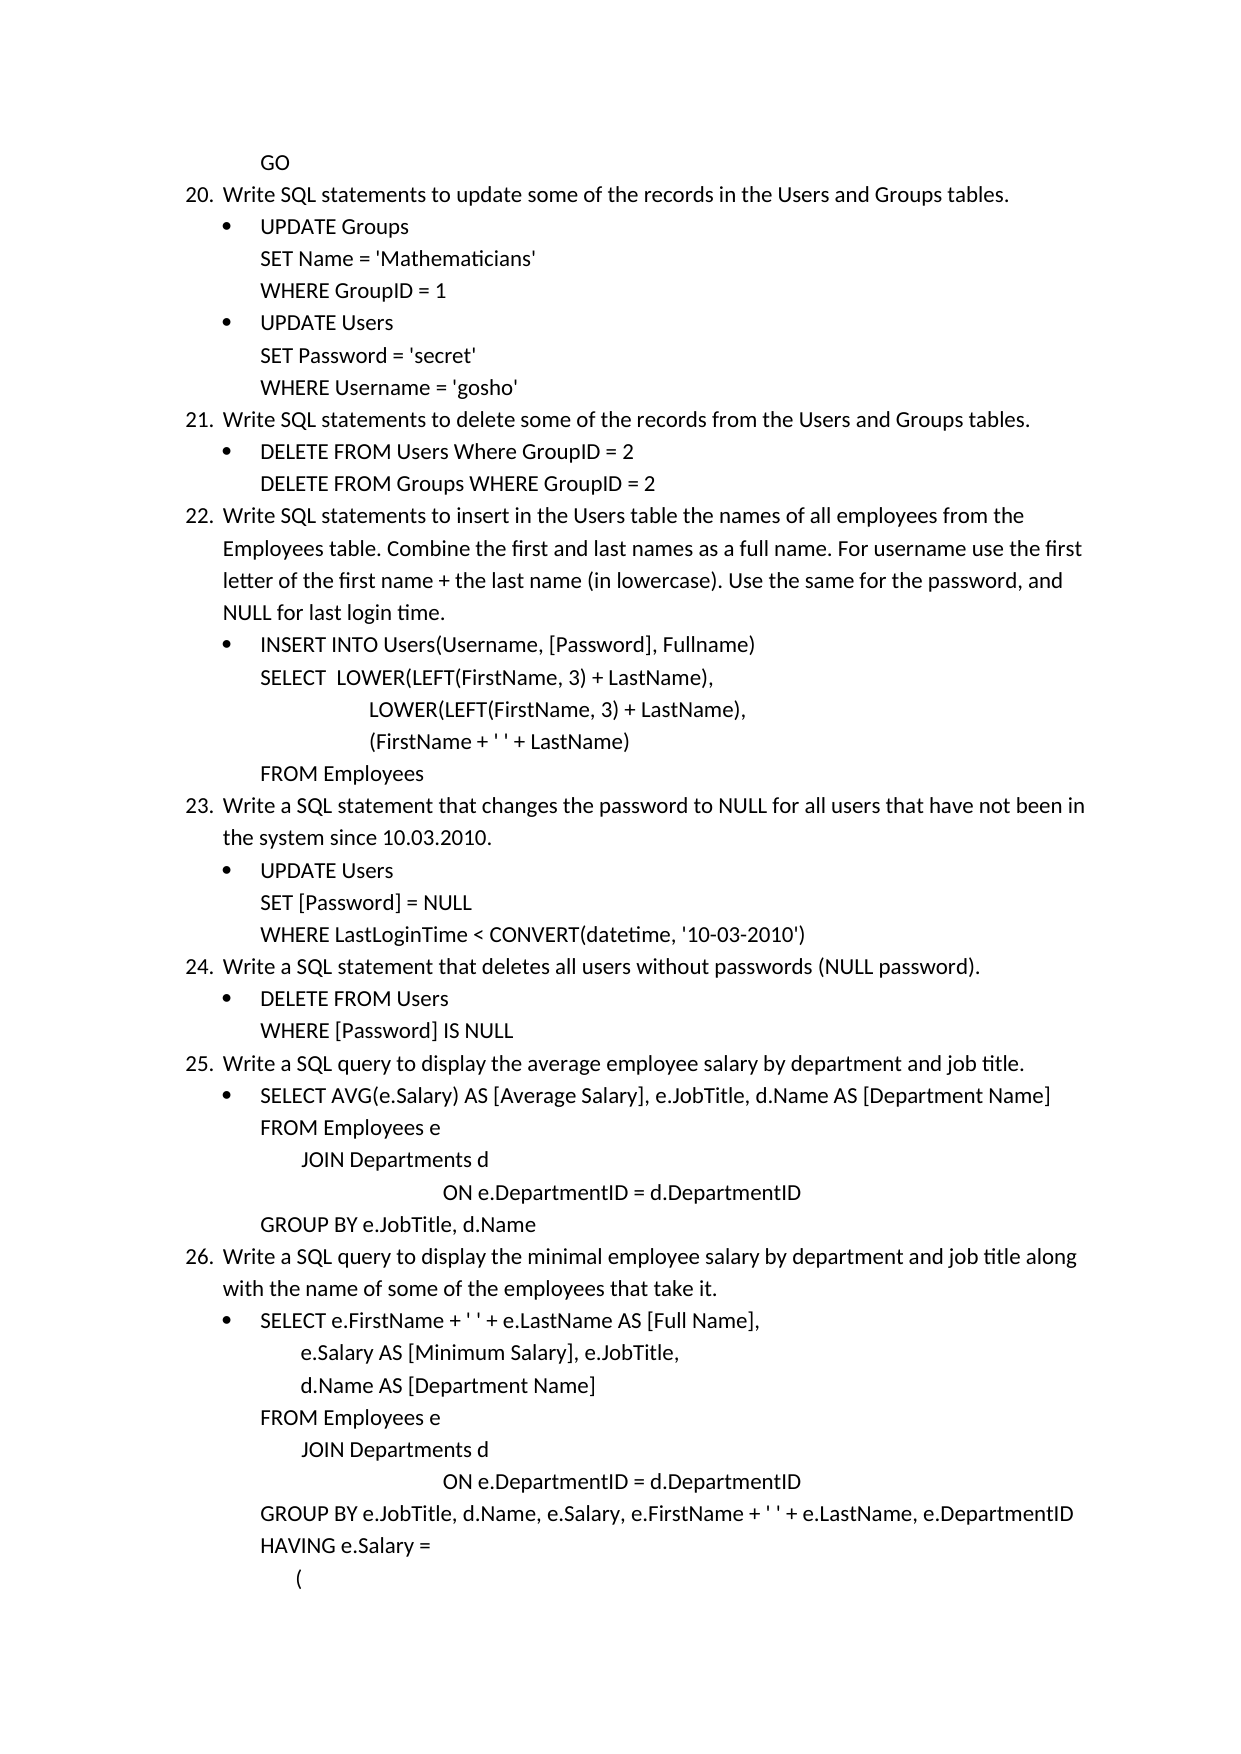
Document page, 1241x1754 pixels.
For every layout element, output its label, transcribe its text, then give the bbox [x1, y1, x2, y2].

list Write a SQL query to display the minimal employee salary by department and job title along with the name of some of the employees that take it. [185, 1242, 1093, 1302]
list JOIN Departments d [260, 1435, 1093, 1463]
list SET Name = 'Mathematicians' [260, 244, 1093, 272]
list SET Password = 'secret' [260, 341, 1093, 369]
list FROM Employees [260, 759, 1093, 787]
list GO [260, 148, 1093, 176]
list (FirstName + ' ' + LastName) [260, 727, 1093, 755]
list DELETE FROM Users [223, 984, 1093, 1012]
list SELECT AVG(e.Salary) AS [Average Salary], e.JobTitle, d.Name AS [Department Name] [223, 1081, 1093, 1109]
list JOIN Departments d [260, 1145, 1093, 1173]
list DELETE FROM Groups WHERE GroupID = 2 [260, 469, 1093, 497]
list SELECT e.FirstName + ' ' + e.LastName AS [Full Name], [223, 1306, 1093, 1334]
list UPDATE Users [223, 856, 1093, 884]
list HAVING e.Salary = [260, 1532, 1093, 1560]
list INSERT INTO Users(Username, [Password], Fullname) [223, 630, 1093, 658]
list e.Salary AS [Minimum Salary], e.JobTitle, [260, 1338, 1093, 1367]
list UPDATE Users [223, 308, 1093, 337]
list Write a SQL statement that deletes all users without passwords (NULL password). [185, 952, 1093, 980]
list WHERE Username = 'gosho' [260, 373, 1093, 401]
list WHERE [Password] IS NULL [260, 1017, 1093, 1045]
list ON e.DepartmentID = d.DepartmentID [260, 1467, 1093, 1495]
list Write SQL statements to update some of the records in the Users and Groups tables. [185, 180, 1093, 208]
list WHERE LastLoginTime < CONVERT(datetime, '10-03-2010') [260, 920, 1093, 948]
list GROUP BY e.JobTitle, d.Name [260, 1210, 1093, 1238]
list GROUP BY e.JobTitle, d.Name, e.Salary, e.FirstName + ' ' + e.LastName, e.DepartmentID [260, 1499, 1093, 1527]
list LOWER(LEFT(FirstName, 3) + LastName), [260, 695, 1093, 723]
list ON e.DepartmentID = d.DepartmentID [260, 1178, 1093, 1206]
list Write a SQL query to display the average employee salary by department and job title. [185, 1049, 1093, 1077]
list WHERE GroupID = 1 [260, 276, 1093, 304]
list FROM Employees e [260, 1113, 1093, 1141]
list Write SQL statements to insert in the Users table the names of all employees from the Employees table. Combine the first and last names as a full name. For username use the first letter of the first name + the last name (in lowercase). Use the same for the password, and NULL for last login time. [185, 502, 1093, 626]
list d.Name AS [Department Name] [260, 1371, 1093, 1399]
list ( [260, 1564, 1093, 1592]
list SET [Password] = NULL [260, 888, 1093, 916]
list FROM Employees e [260, 1403, 1093, 1431]
list SELECT LOWER(LEFT(FirstName, 3) + LastName), [260, 663, 1093, 691]
list Write a SQL statement that changes the password to NULL for all users that have not been in the system since 10.03.2010. [185, 791, 1093, 852]
list DELETE FROM Users Where GroupID = 2 [223, 437, 1093, 465]
list Write SQL statements to delete some of the records from the Users and Groups tables. [185, 405, 1093, 433]
list UPDATE Groups [223, 212, 1093, 240]
